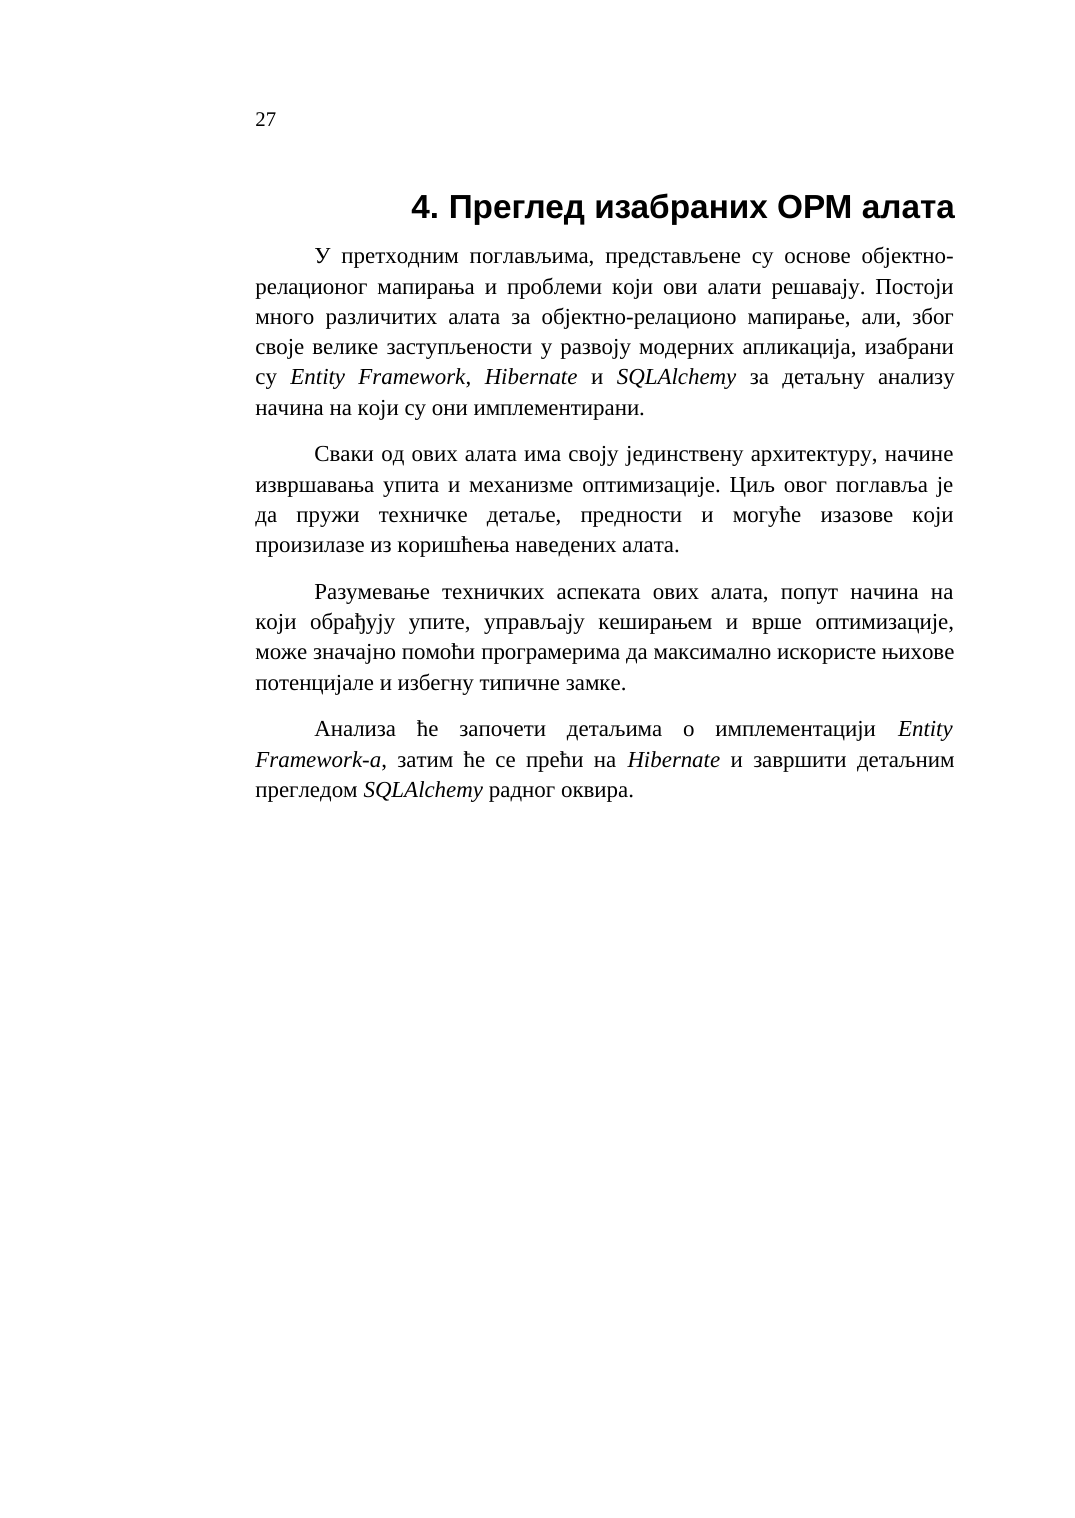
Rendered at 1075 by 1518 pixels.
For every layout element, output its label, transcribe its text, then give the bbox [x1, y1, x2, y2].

text Анализа ће започети детаљима о имплементацији Entity Framework-a, затим ће се прећи на Hibernate и завршити детаљним прегледом SQLAlchemy радног оквира. [255, 716, 955, 802]
text У претходним поглављима, представљене су основе објектно-релационог мапирања и проблеми који ови алати решавају. Постоји много различитих алата за објектно-релационо мапирање, али, због своје велике заступљености у развоју модерних апликација, изабрани су Entity Framework, Hibernate и SQLAlchemy за детаљну анализу начина на који су они имплементирани. [255, 243, 955, 420]
text Разумевање техничких аспеката ових алата, попут начина на који обрађују упите, управљају кеширањем и врше оптимизације, може значајно помоћи програмерима да максимално искористе њихове потенцијале и избегну типичне замке. [255, 578, 955, 695]
subtitle Преглед изабраних ОРМ алата [255, 187, 955, 226]
text Сваки од ових алата има своју јединствену архитектуру, начине извршавања упита и механизме оптимизације. Циљ овог поглавља је да пружи техничке детаље, предности и могуће изазове који произилазе из коришћења наведених алата. [255, 441, 955, 557]
